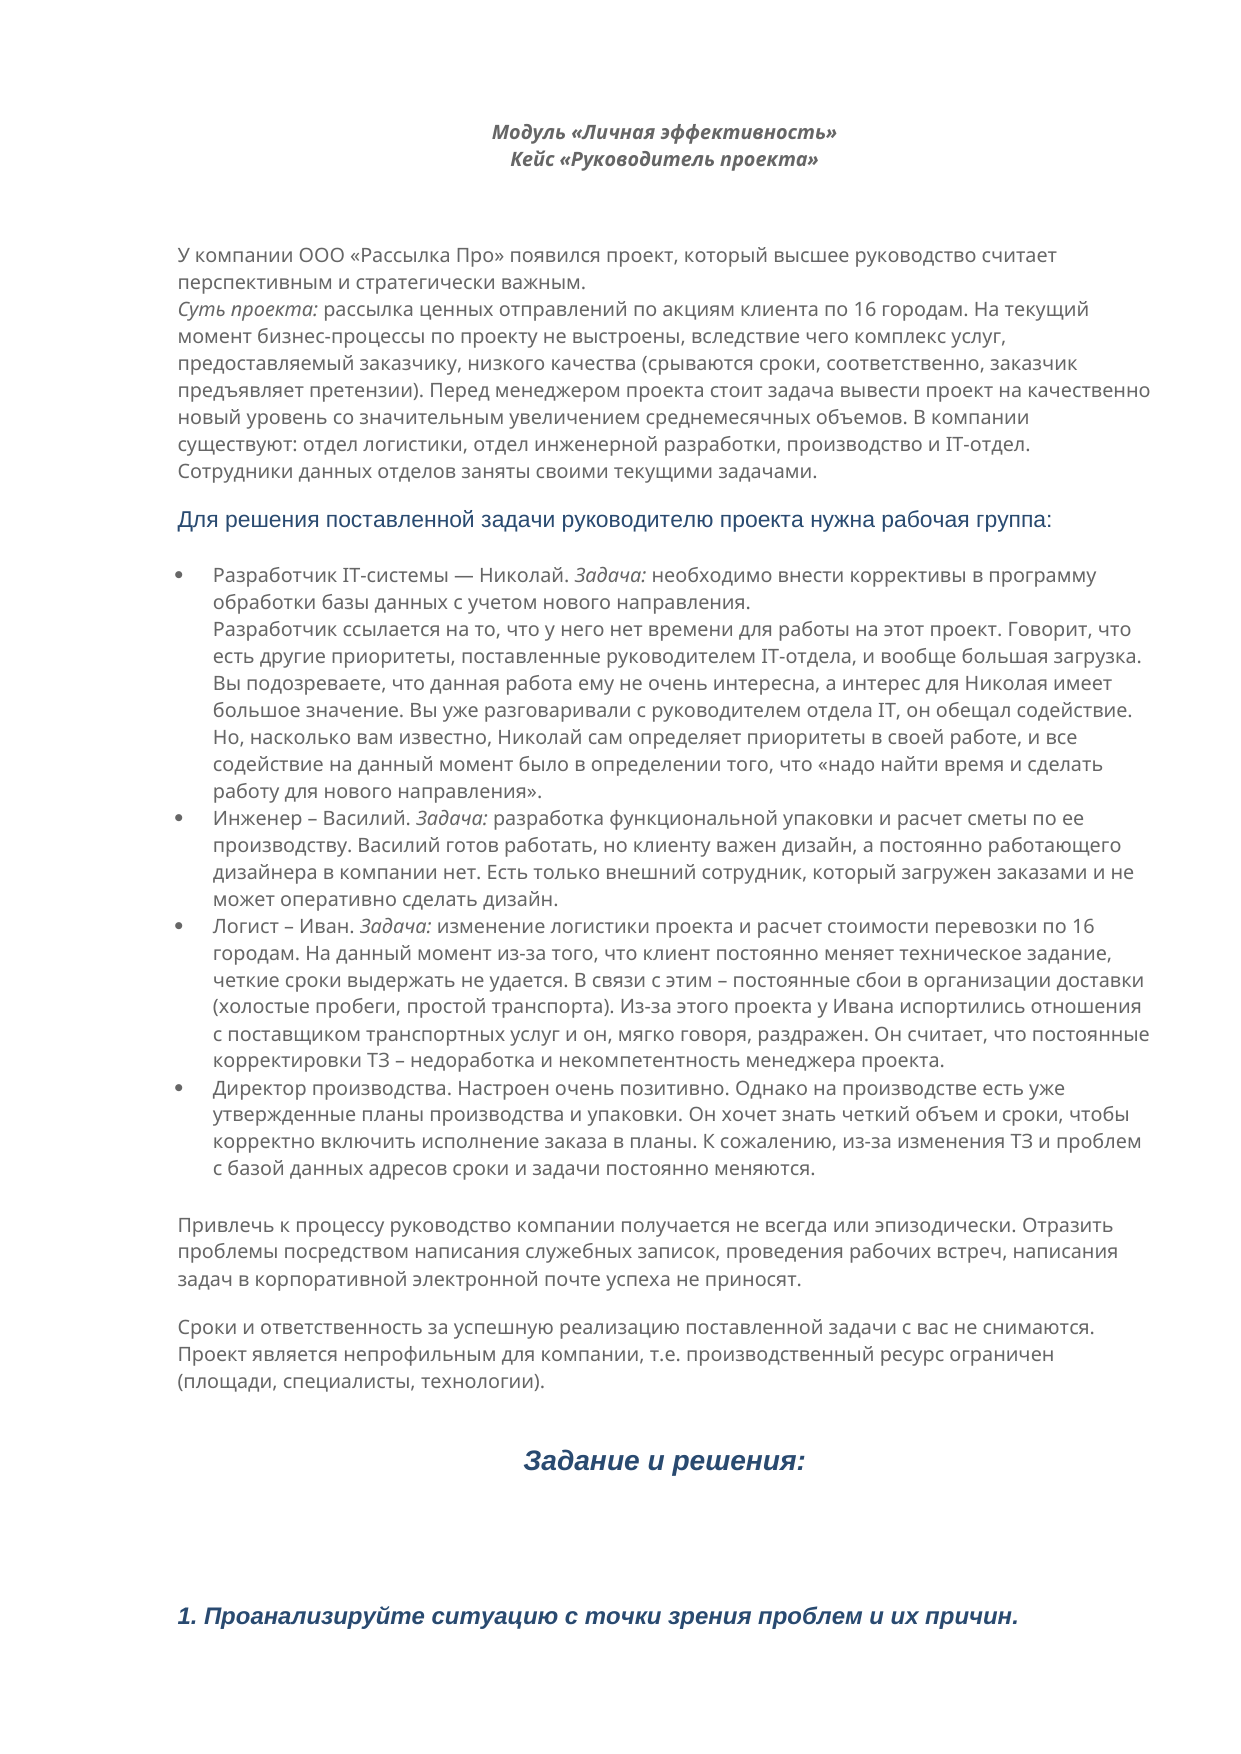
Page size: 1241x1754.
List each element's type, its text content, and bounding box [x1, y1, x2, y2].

text Для решения поставленной задачи руководителю проекта нужна рабочая группа: [177, 506, 1152, 532]
list Разработчик IT-системы — Николай. Задача: необходимо внести коррективы в программу обработки базы данных с учетом нового направления. Разработчик ссылается на то, что у него нет времени для работы на этот проект. Говорит, что есть другие приоритеты, поставленные руководителем IT-отдела, и вообще большая загрузка. Вы подозреваете, что данная работа ему не очень интересна, а интерес для Николая имеет большое значение. Вы уже разговаривали с руководителем отдела IT, он обещал содействие. Но, насколько вам известно, Николай сам определяет приоритеты в своей работе, и все содействие на данный момент было в определении того, что «надо найти время и сделать работу для нового направления». [175, 561, 1152, 804]
text У компании ООО «Рассылка Про» появился проект, который высшее руководство считает перспективным и стратегически важным. Суть проекта: рассылка ценных отправлений по акциям клиента по 16 городам. На текущий момент бизнес-процессы по проекту не выстроены, вследствие чего комплекс услуг, предоставляемый заказчику, низкого качества (срываются сроки, соответственно, заказчик предъявляет претензии). Перед менеджером проекта стоит задача вывести проект на качественно новый уровень со значительным увеличением среднемесячных объемов. В компании существуют: отдел логистики, отдел инженерной разработки, производство и IT-отдел. Сотрудники данных отделов заняты своими текущими задачами. [177, 242, 1152, 484]
list Логист – Иван. Задача: изменение логистики проекта и расчет стоимости перевозки по 16 городам. На данный момент из-за того, что клиент постоянно меняет техническое задание, четкие сроки выдержать не удается. В связи с этим – постоянные сбои в организации доставки (холостые пробеги, простой транспорта). Из-за этого проекта у Ивана испортились отношения с поставщиком транспортных услуг и он, мягко говоря, раздражен. Он считает, что постоянные корректировки ТЗ – недоработка и некомпетентность менеджера проекта. [175, 912, 1152, 1074]
text Сроки и ответственность за успешную реализацию поставленной задачи с вас не снимаются. Проект является непрофильным для компании, т.е. производственный ресурс ограничен (площади, специалисты, технологии). [177, 1313, 1152, 1423]
list Директор производства. Настроен очень позитивно. Однако на производстве есть уже утвержденные планы производства и упаковки. Он хочет знать четкий объем и сроки, чтобы корректно включить исполнение заказа в планы. К сожалению, из-за изменения ТЗ и проблем с базой данных адресов сроки и задачи постоянно меняются. [175, 1074, 1152, 1182]
text Модуль «Личная эффективность» Кейс «Руководитель проекта» [177, 118, 1152, 172]
list Инженер – Василий. Задача: разработка функциональной упаковки и расчет сметы по ее производству. Василий готов работать, но клиенту важен дизайн, а постоянно работающего дизайнера в компании нет. Есть только внешний сотрудник, который загружен заказами и не может оперативно сделать дизайн. [175, 804, 1152, 912]
text 1. Проанализируйте ситуацию с точки зрения проблем и их причин. [177, 1602, 1152, 1629]
text Задание и решения: [177, 1444, 1152, 1476]
text Привлечь к процессу руководство компании получается не всегда или эпизодически. Отразить проблемы посредством написания служебных записок, проведения рабочих встреч, написания задач в корпоративной электронной почте успеха не приносят. [177, 1211, 1152, 1292]
